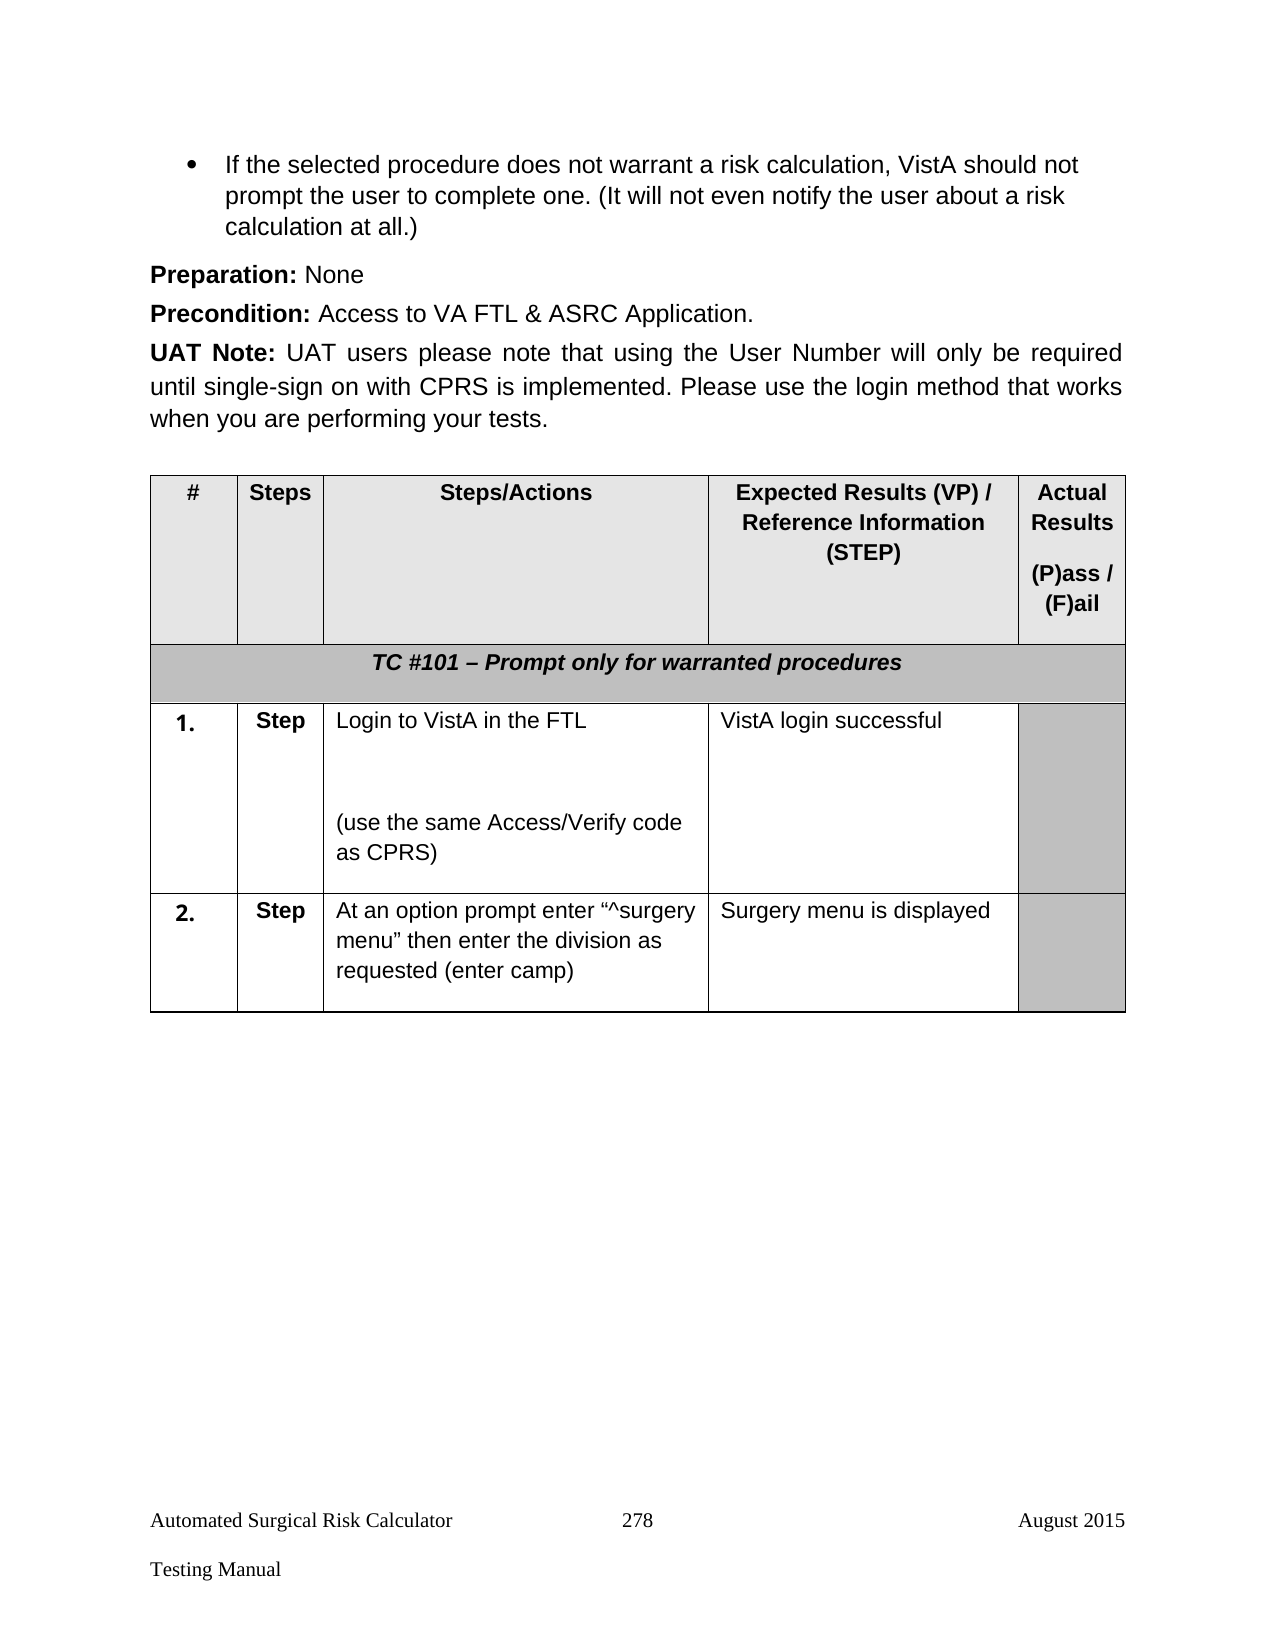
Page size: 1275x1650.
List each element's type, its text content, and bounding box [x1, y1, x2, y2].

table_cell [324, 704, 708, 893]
list If the selected procedure does not warrant a risk calculation, VistA should not prompt the user to complete one. (It will not even notify the user about a risk calculation at all.) [187, 150, 1125, 241]
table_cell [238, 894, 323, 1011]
text UAT Note: UAT users please note that using the User Number will only be required until single-sign on with CPRS is implemented. Please use the login method that works when you are performing your tests. [150, 338, 1125, 433]
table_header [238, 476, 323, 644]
text Precondition: Access to VA FTL & ASRC Application. [150, 299, 1125, 328]
text Preparation: None [150, 260, 1125, 289]
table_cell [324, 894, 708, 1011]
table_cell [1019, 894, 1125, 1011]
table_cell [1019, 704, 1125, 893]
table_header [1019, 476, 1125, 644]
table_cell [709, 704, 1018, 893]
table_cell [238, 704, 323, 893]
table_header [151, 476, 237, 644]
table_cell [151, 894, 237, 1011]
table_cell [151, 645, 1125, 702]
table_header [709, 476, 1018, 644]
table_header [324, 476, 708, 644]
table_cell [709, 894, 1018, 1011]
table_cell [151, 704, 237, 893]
